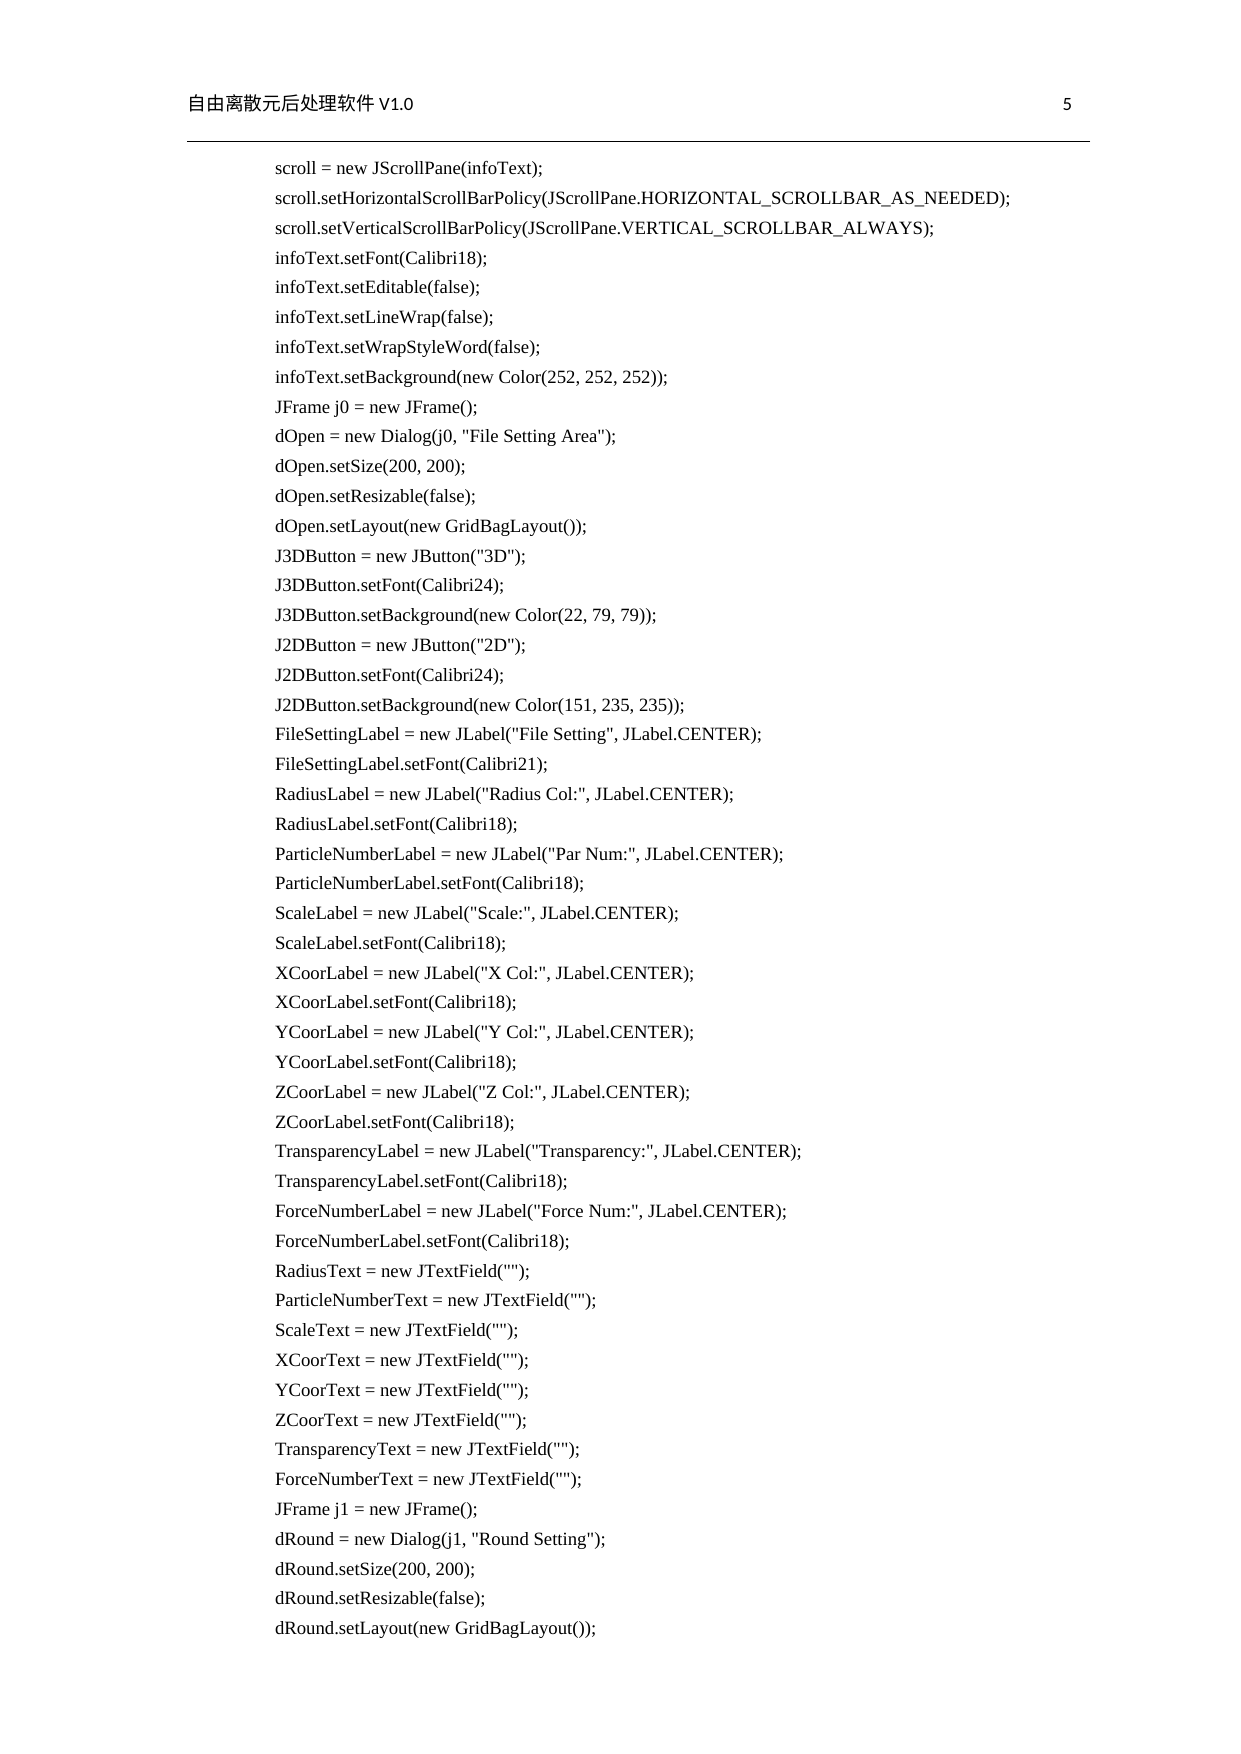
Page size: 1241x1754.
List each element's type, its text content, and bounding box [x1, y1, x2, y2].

text XCoorLabel.setFont(Calibri18); [187, 987, 1090, 1017]
text YCoorLabel.setFont(Calibri18); [187, 1047, 1090, 1077]
text JFrame j0 = new JFrame(); [187, 391, 1090, 421]
text ForceNumberLabel = new JLabel("Force Num:", JLabel.CENTER); [187, 1196, 1090, 1226]
text ParticleNumberLabel = new JLabel("Par Num:", JLabel.CENTER); [187, 838, 1090, 868]
text dOpen.setSize(200, 200); [187, 451, 1090, 481]
text dRound.setLayout(new GridBagLayout()); [187, 1613, 1090, 1643]
text infoText.setFont(Calibri18); [187, 242, 1090, 272]
text dRound.setSize(200, 200); [187, 1553, 1090, 1583]
text TransparencyText = new JTextField(""); [187, 1434, 1090, 1464]
text ParticleNumberText = new JTextField(""); [187, 1285, 1090, 1315]
text TransparencyLabel.setFont(Calibri18); [187, 1166, 1090, 1196]
text XCoorText = new JTextField(""); [187, 1345, 1090, 1374]
text ZCoorLabel = new JLabel("Z Col:", JLabel.CENTER); [187, 1077, 1090, 1106]
text dRound = new Dialog(j1, "Round Setting"); [187, 1523, 1090, 1553]
text FileSettingLabel.setFont(Calibri21); [187, 749, 1090, 779]
text J3DButton.setFont(Calibri24); [187, 570, 1090, 600]
text ZCoorText = new JTextField(""); [187, 1404, 1090, 1434]
text dOpen = new Dialog(j0, "File Setting Area"); [187, 421, 1090, 451]
text scroll.setHorizontalScrollBarPolicy(JScrollPane.HORIZONTAL_SCROLLBAR_AS_NEEDED); [187, 183, 1090, 213]
text J2DButton = new JButton("2D"); [187, 630, 1090, 659]
text RadiusLabel = new JLabel("Radius Col:", JLabel.CENTER); [187, 779, 1090, 808]
text ForceNumberLabel.setFont(Calibri18); [187, 1226, 1090, 1255]
text infoText.setLineWrap(false); [187, 302, 1090, 332]
text ScaleLabel = new JLabel("Scale:", JLabel.CENTER); [187, 898, 1090, 928]
text J2DButton.setFont(Calibri24); [187, 659, 1090, 689]
text infoText.setEditable(false); [187, 272, 1090, 302]
text RadiusText = new JTextField(""); [187, 1255, 1090, 1285]
text dOpen.setResizable(false); [187, 481, 1090, 511]
text YCoorText = new JTextField(""); [187, 1374, 1090, 1404]
text J3DButton.setBackground(new Color(22, 79, 79)); [187, 600, 1090, 630]
text JFrame j1 = new JFrame(); [187, 1494, 1090, 1523]
text YCoorLabel = new JLabel("Y Col:", JLabel.CENTER); [187, 1017, 1090, 1047]
text scroll.setVerticalScrollBarPolicy(JScrollPane.VERTICAL_SCROLLBAR_ALWAYS); [187, 213, 1090, 242]
text ScaleText = new JTextField(""); [187, 1315, 1090, 1345]
text TransparencyLabel = new JLabel("Transparency:", JLabel.CENTER); [187, 1136, 1090, 1166]
text FileSettingLabel = new JLabel("File Setting", JLabel.CENTER); [187, 719, 1090, 749]
text ZCoorLabel.setFont(Calibri18); [187, 1106, 1090, 1136]
text J2DButton.setBackground(new Color(151, 235, 235)); [187, 689, 1090, 719]
text dOpen.setLayout(new GridBagLayout()); [187, 511, 1090, 540]
text ScaleLabel.setFont(Calibri18); [187, 928, 1090, 957]
text scroll = new JScrollPane(infoText); [187, 153, 1090, 183]
text infoText.setBackground(new Color(252, 252, 252)); [187, 362, 1090, 391]
text XCoorLabel = new JLabel("X Col:", JLabel.CENTER); [187, 957, 1090, 987]
text RadiusLabel.setFont(Calibri18); [187, 808, 1090, 838]
text infoText.setWrapStyleWord(false); [187, 332, 1090, 362]
text ParticleNumberLabel.setFont(Calibri18); [187, 868, 1090, 898]
text dRound.setResizable(false); [187, 1583, 1090, 1613]
text ForceNumberText = new JTextField(""); [187, 1464, 1090, 1494]
text J3DButton = new JButton("3D"); [187, 540, 1090, 570]
